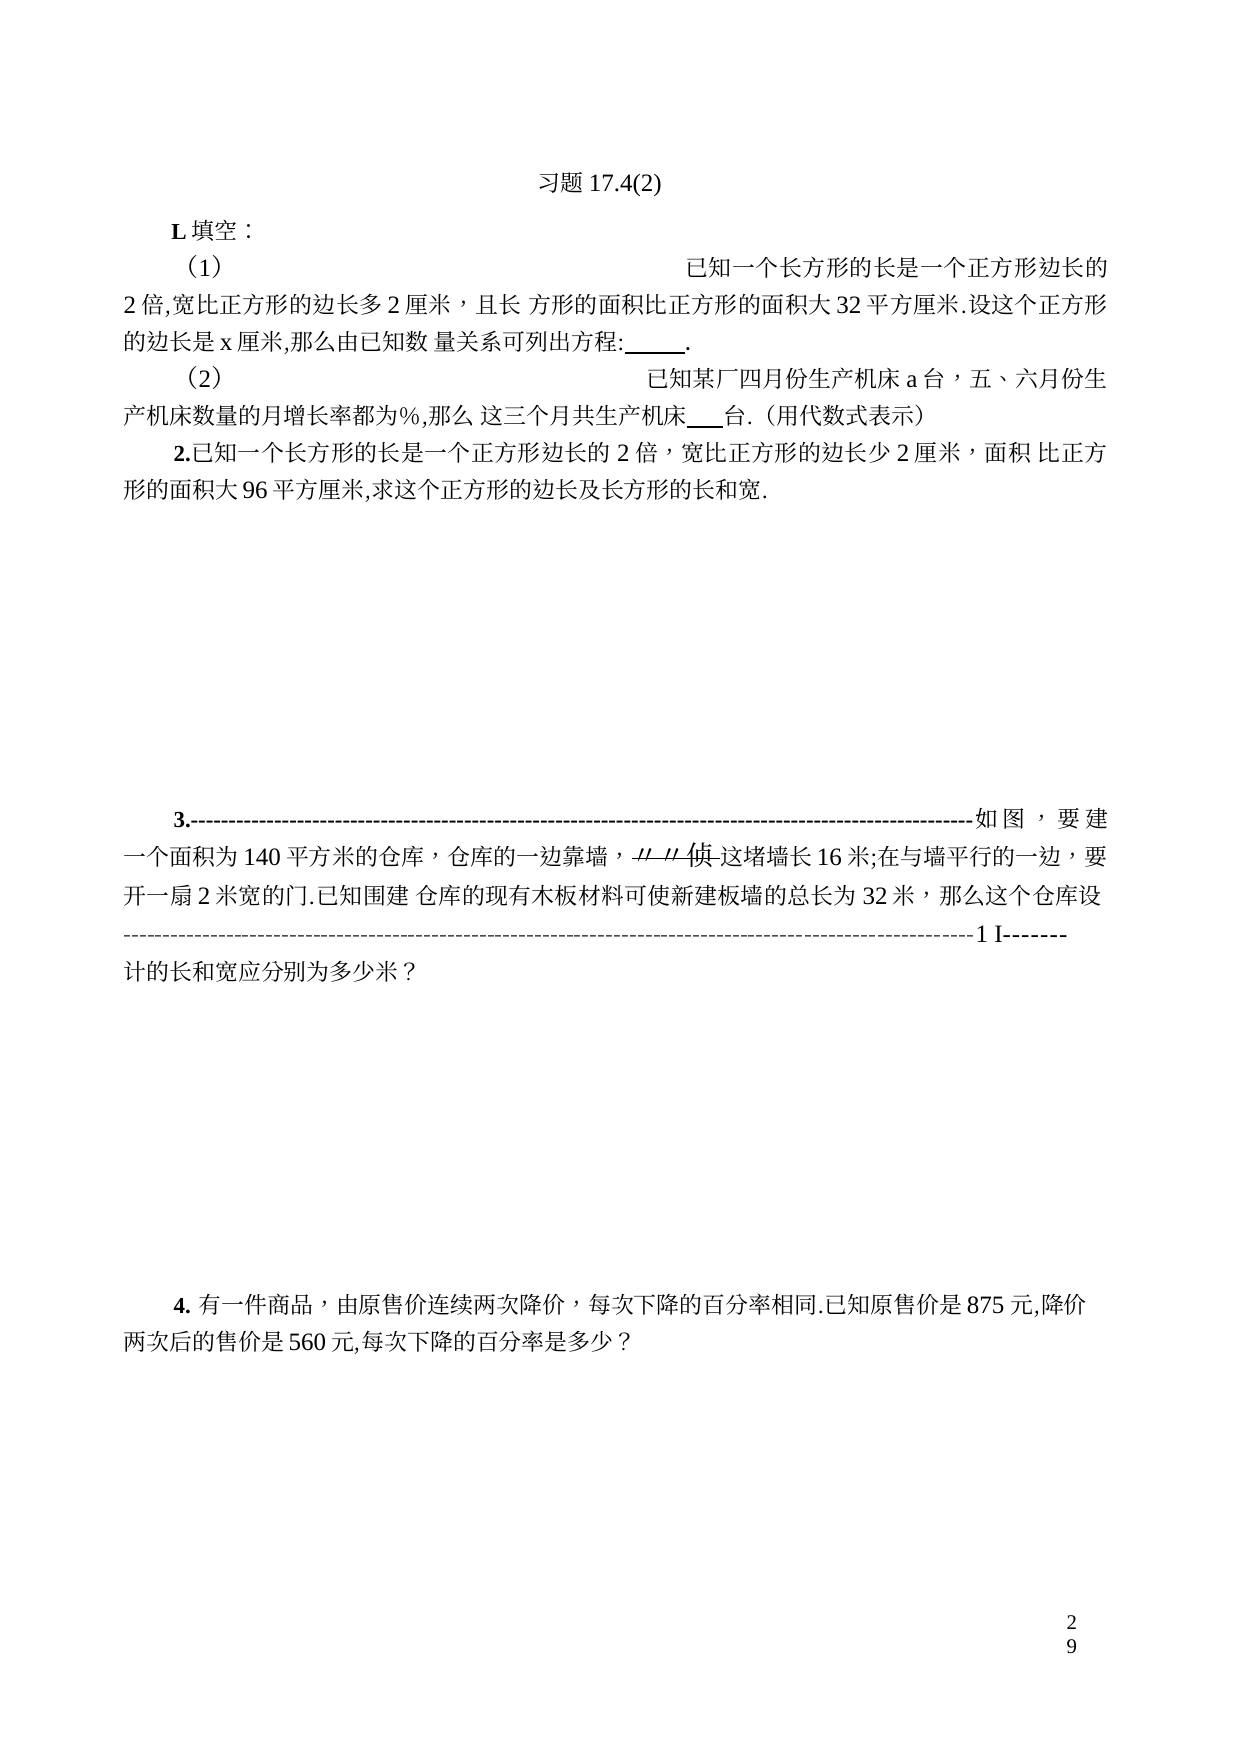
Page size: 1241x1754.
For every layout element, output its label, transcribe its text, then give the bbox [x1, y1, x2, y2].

list 如图，要建一个面积为140平方米的仓库，仓库的一边靠墙，〃〃侦 这堵墙长16米;在与墙平行的一边，要开一扇2米宽的门.已知围建 仓库的现有木板材料可使新建板墙的总长为32米，那么这个仓库设 1 I [123, 797, 1108, 950]
text 2.已知一个长方形的长是一个正方形边长的2倍，宽比正方形的边长少2厘米，面积 比正方形的面积大96平方厘米,求这个正方形的边长及长方形的长和宽. [123, 431, 1108, 505]
text （2） 已知某厂四月份生产机床a台，五、六月份生产机床数量的月增长率都为％,那么 这三个月共生产机床 台.（用代数式表示） [123, 357, 1108, 431]
text 计的长和宽应分别为多少米？ [123, 950, 1108, 988]
text （1） 已知一个长方形的长是一个正方形边长的2倍,宽比正方形的边长多2厘米，且长 方形的面积比正方形的面积大32平方厘米.设这个正方形的边长是x厘米,那么由已知数 量关系可列出方程: . [123, 247, 1108, 357]
text L填空： [123, 209, 1108, 247]
list 有一件商品，由原售价连续两次降价，每次下降的百分率相同.已知原售价是875 元,降价两次后的售价是560元,每次下降的百分率是多少？ [123, 1284, 1108, 1358]
